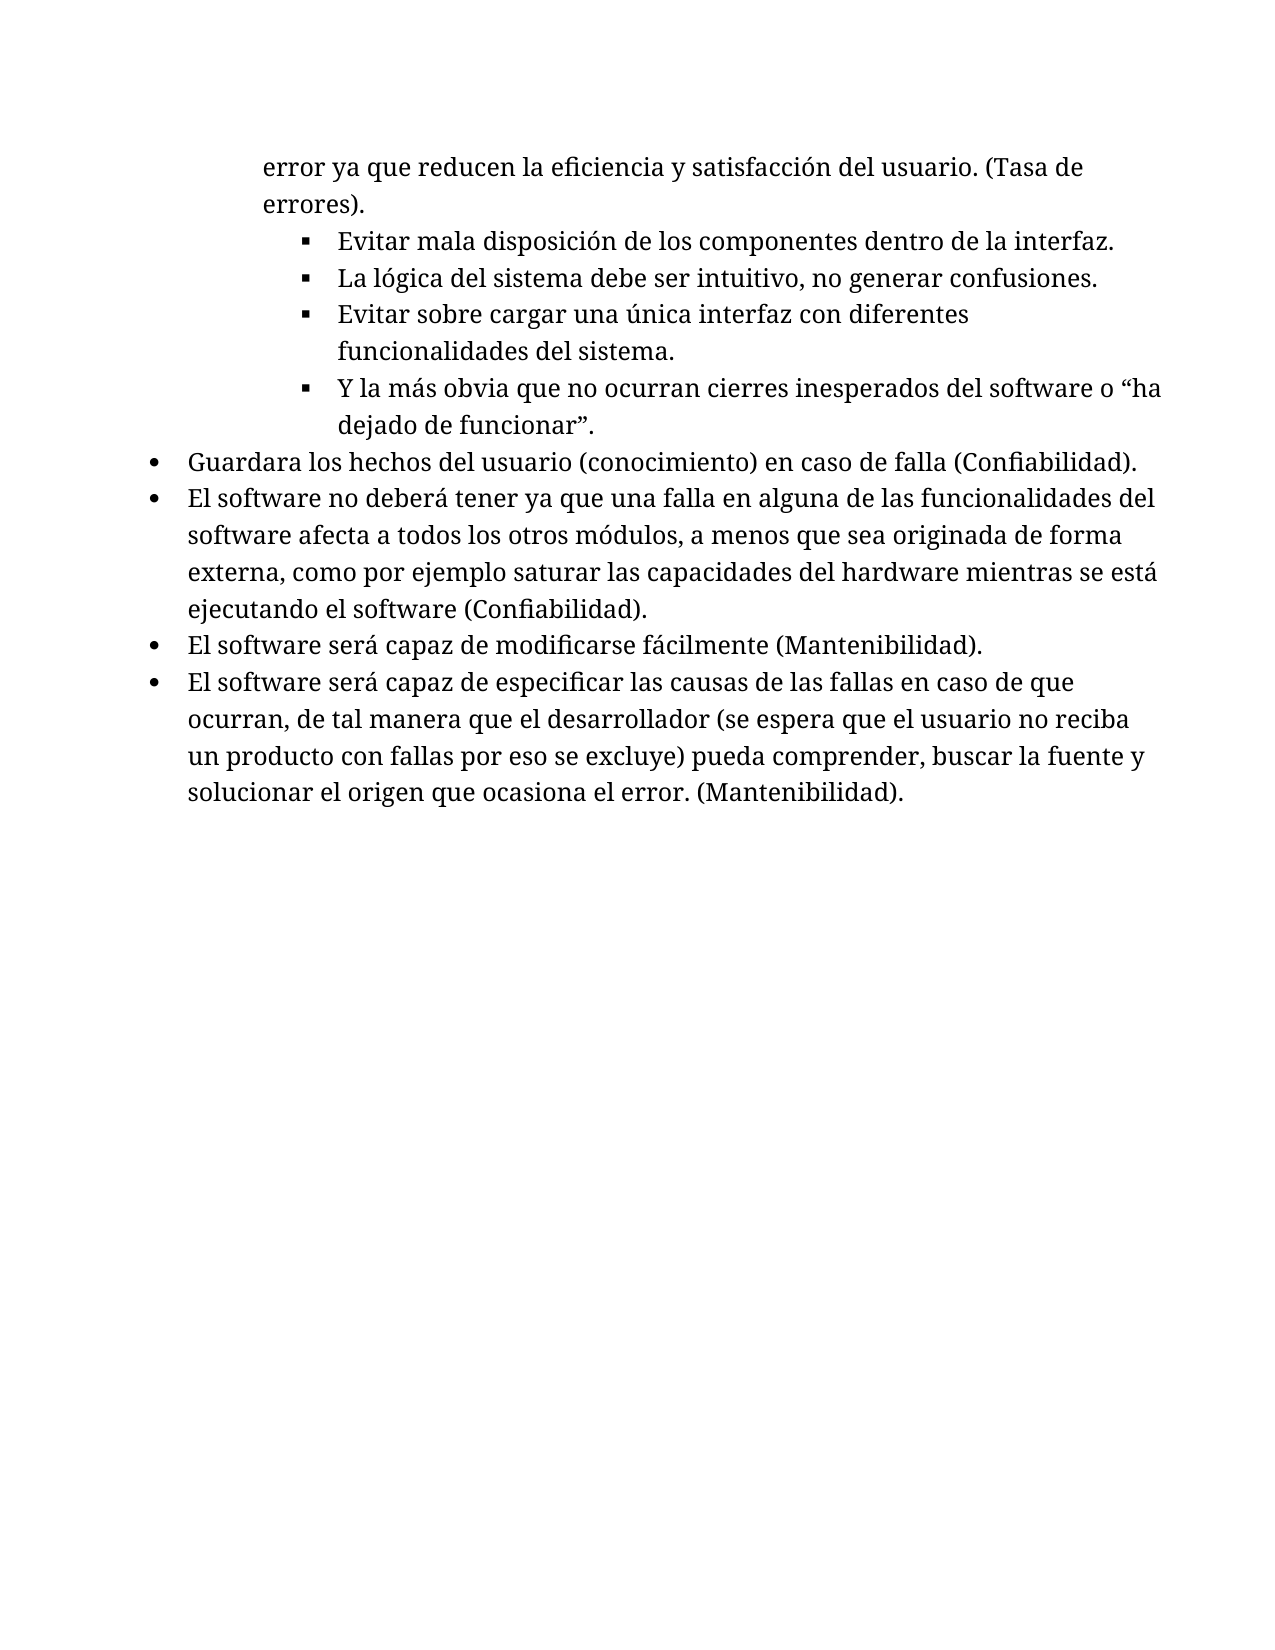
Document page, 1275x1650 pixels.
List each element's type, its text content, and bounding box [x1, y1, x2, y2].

list Y la más obvia que no ocurran cierres inesperados del software o “ha dejado de funcionar”. [300, 371, 1162, 441]
list La lógica del sistema debe ser intuitivo, no generar confusiones. [300, 260, 1162, 294]
list El software será capaz de especificar las causas de las fallas en caso de que ocurran, de tal manera que el desarrollador (se espera que el usuario no reciba un producto con fallas por eso se excluye) pueda comprender, buscar la fuente y solucionar el origen que ocasiona el error. (Mantenibilidad). [150, 665, 1162, 809]
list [225, 150, 1162, 221]
list El software no deberá tener ya que una falla en alguna de las funcionalidades del software afecta a todos los otros módulos, a menos que sea originada de forma externa, como por ejemplo saturar las capacidades del hardware mientras se está ejecutando el software (Confiabilidad). [150, 481, 1162, 625]
list Guardara los hechos del usuario (conocimiento) en caso de falla (Confiabilidad). [150, 444, 1162, 478]
list Evitar sobre cargar una única interfaz con diferentes funcionalidades del sistema. [300, 297, 1162, 368]
list Evitar mala disposición de los componentes dentro de la interfaz. [300, 223, 1162, 258]
list El software será capaz de modificarse fácilmente (Mantenibilidad). [150, 628, 1162, 662]
